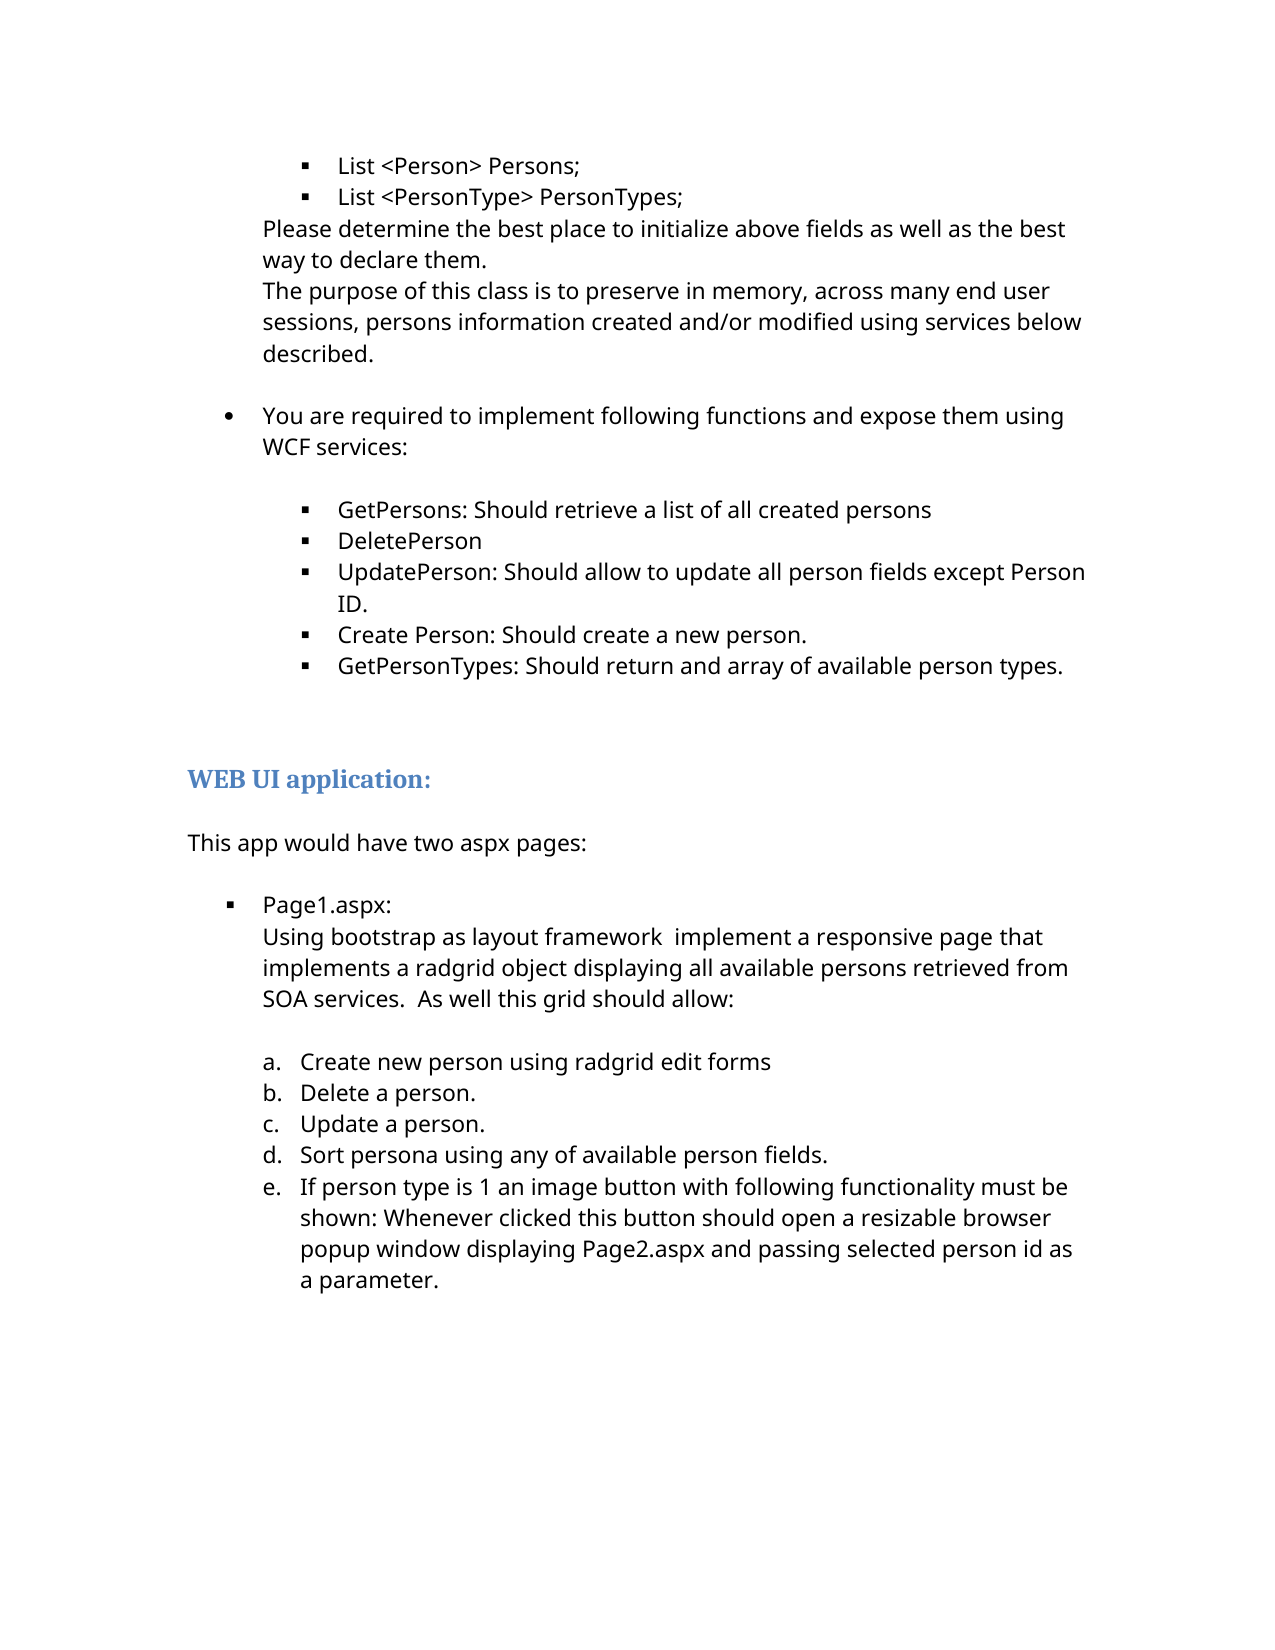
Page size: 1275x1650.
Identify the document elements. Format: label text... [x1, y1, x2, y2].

text This app would have two aspx pages: [187, 827, 1087, 858]
list GetPersons: Should retrieve a list of all created persons [300, 494, 1087, 525]
list Delete a person. [262, 1077, 1087, 1108]
list List <PersonType> PersonTypes; [300, 181, 1087, 212]
list Page1.aspx: [225, 889, 1087, 921]
subtitle WEB UI application: [187, 764, 1087, 796]
list Update a person. [262, 1108, 1087, 1139]
list If person type is 1 an image button with following functionality must be shown: Whenever clicked this button should open a resizable browser popup window displaying Page2.aspx and passing selected person id as a parameter. [262, 1171, 1087, 1296]
text Using bootstrap as layout framework implement a responsive page that implements a radgrid object displaying all available persons retrieved from SOA services. As well this grid should allow: [262, 921, 1087, 1014]
list DeletePerson [300, 525, 1087, 556]
text The purpose of this class is to preserve in memory, across many end user sessions, persons information created and/or modified using services below described. [262, 275, 1087, 369]
list UpdatePerson: Should allow to update all person fields except Person ID. [300, 556, 1087, 619]
list Sort persona using any of available person fields. [262, 1139, 1087, 1171]
text Please determine the best place to initialize above fields as well as the best way to declare them. [262, 212, 1087, 275]
list GetPersonTypes: Should return and array of available person types. [300, 650, 1087, 681]
list List <Person> Persons; [300, 150, 1087, 181]
list You are required to implement following functions and expose them using WCF services: [225, 400, 1087, 462]
list Create Person: Should create a new person. [300, 619, 1087, 650]
list Create new person using radgrid edit forms [262, 1046, 1087, 1077]
